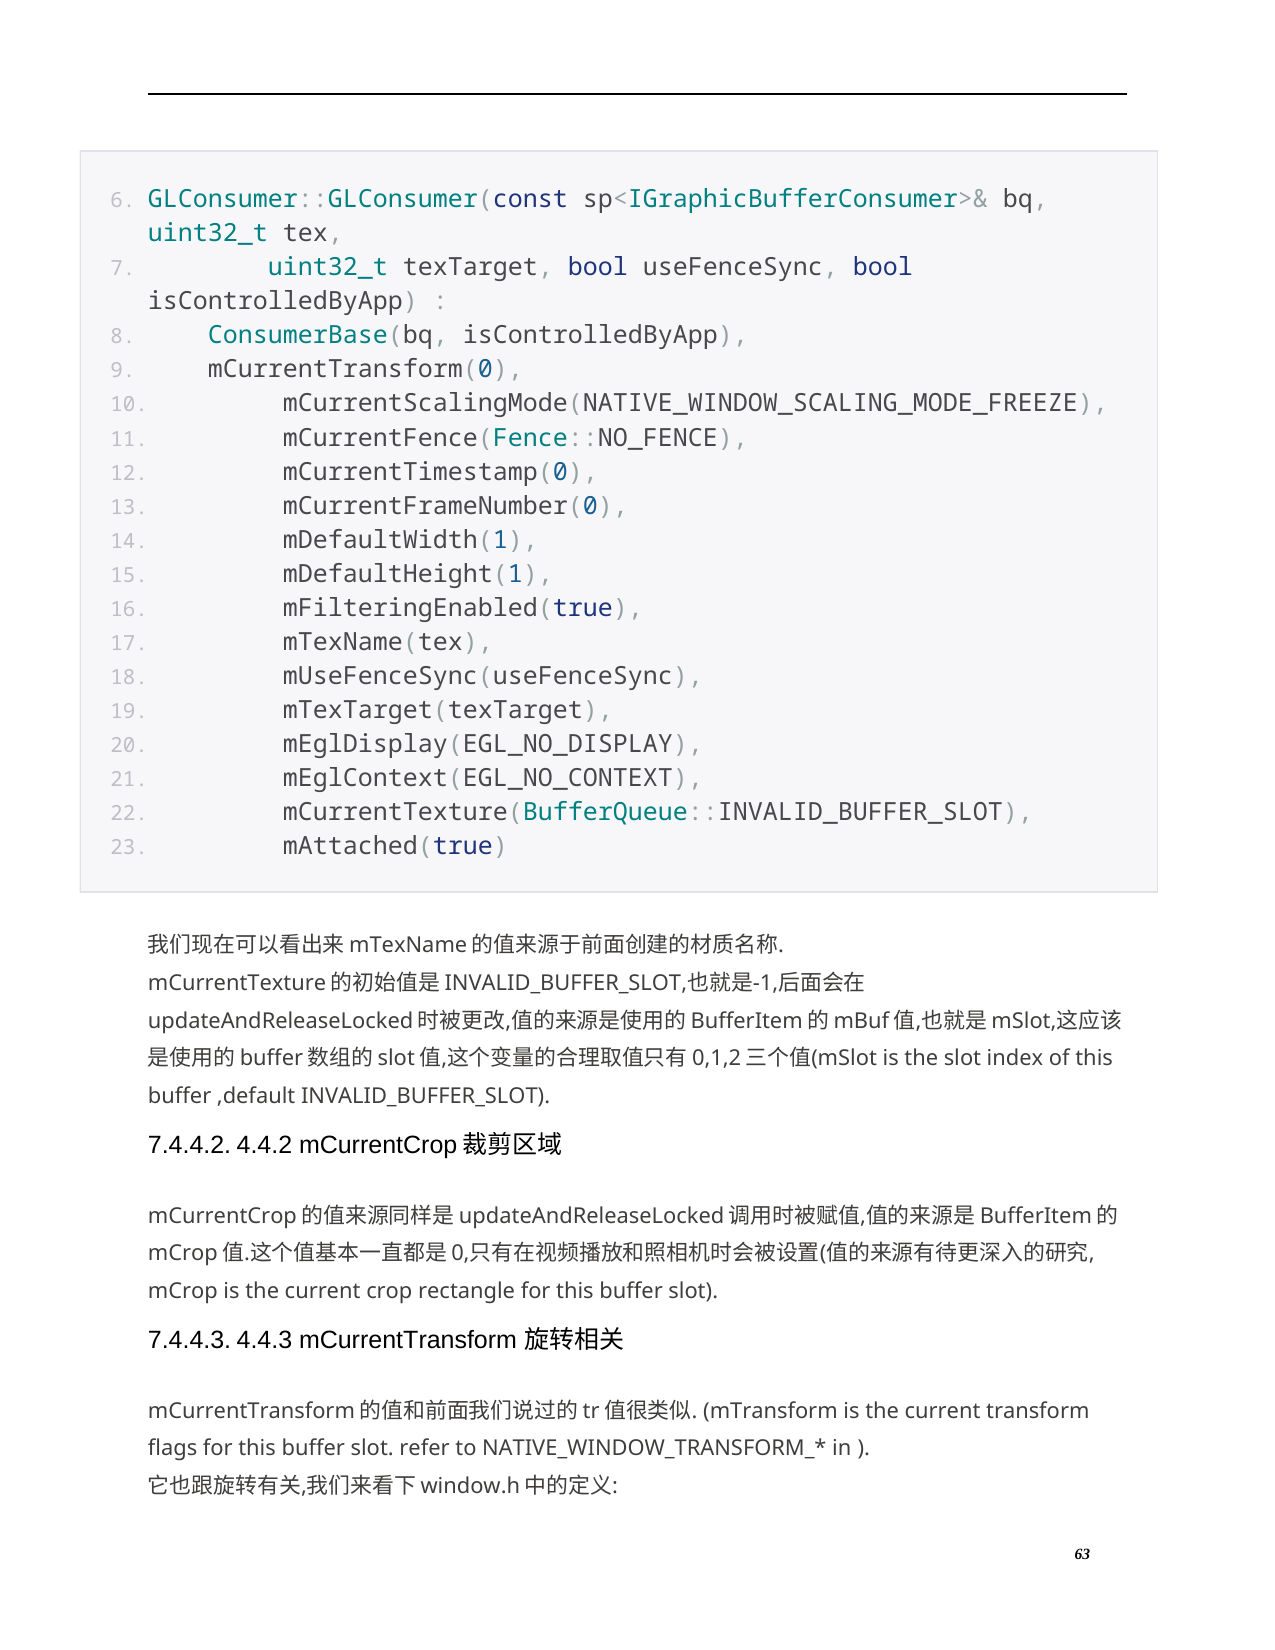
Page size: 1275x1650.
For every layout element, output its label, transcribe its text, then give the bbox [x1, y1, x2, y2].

list mCurrentTransform(0), [81, 320, 1157, 354]
text mCurrentTransform的值和前面我们说过的tr值很类似. (mTransform is the current transform flags for this buffer slot. refer to NATIVE_WINDOW_TRANSFORM_* in ). 它也跟旋转有关,我们来看下window.h中的定义: [148, 1387, 1127, 1499]
list mDefaultWidth(1), [81, 491, 1157, 525]
subtitle 4.4.2 mCurrentCrop裁剪区域 [148, 1125, 1127, 1161]
list mUseFenceSync(useFenceSync), [81, 627, 1157, 661]
list mEglDisplay(EGL_NO_DISPLAY), [81, 695, 1157, 729]
list mCurrentScalingMode(NATIVE_WINDOW_SCALING_MODE_FREEZE), [81, 354, 1157, 388]
list mAttached(true) [81, 797, 1157, 891]
list uint32_t texTarget, bool useFenceSync, bool isControlledByApp) : [81, 218, 1157, 286]
list mDefaultHeight(1), [81, 525, 1157, 559]
list mFilteringEnabled(true), [81, 559, 1157, 593]
list GLConsumer::GLConsumer(const sp<IGraphicBufferConsumer>& bq, uint32_t tex, [81, 152, 1157, 218]
list mCurrentTimestamp(0), [81, 422, 1157, 457]
list mEglContext(EGL_NO_CONTEXT), [81, 729, 1157, 763]
list mTexTarget(texTarget), [81, 661, 1157, 695]
list mCurrentFence(Fence::NO_FENCE), [81, 388, 1157, 422]
list ConsumerBase(bq, isControlledByApp), [81, 286, 1157, 320]
list mCurrentFrameNumber(0), [81, 457, 1157, 491]
list mTexName(tex), [81, 593, 1157, 627]
text mCurrentCrop的值来源同样是updateAndReleaseLocked调用时被赋值,值的来源是BufferItem的mCrop值.这个值基本一直都是0,只有在视频播放和照相机时会被设置(值的来源有待更深入的研究, mCrop is the current crop rectangle for this buffer slot). [148, 1192, 1127, 1304]
list mCurrentTexture(BufferQueue::INVALID_BUFFER_SLOT), [81, 763, 1157, 797]
subtitle 4.4.3 mCurrentTransform 旋转相关 [148, 1320, 1127, 1356]
text 我们现在可以看出来mTexName的值来源于前面创建的材质名称. mCurrentTexture的初始值是INVALID_BUFFER_SLOT,也就是-1,后面会在updateAndReleaseLocked时被更改,值的来源是使用的BufferItem的mBuf值,也就是mSlot,这应该是使用的buffer数组的slot值,这个变量的合理取值只有0,1,2三个值(mSlot is the slot index of this buffer ,default INVALID_BUFFER_SLOT). [148, 922, 1127, 1109]
